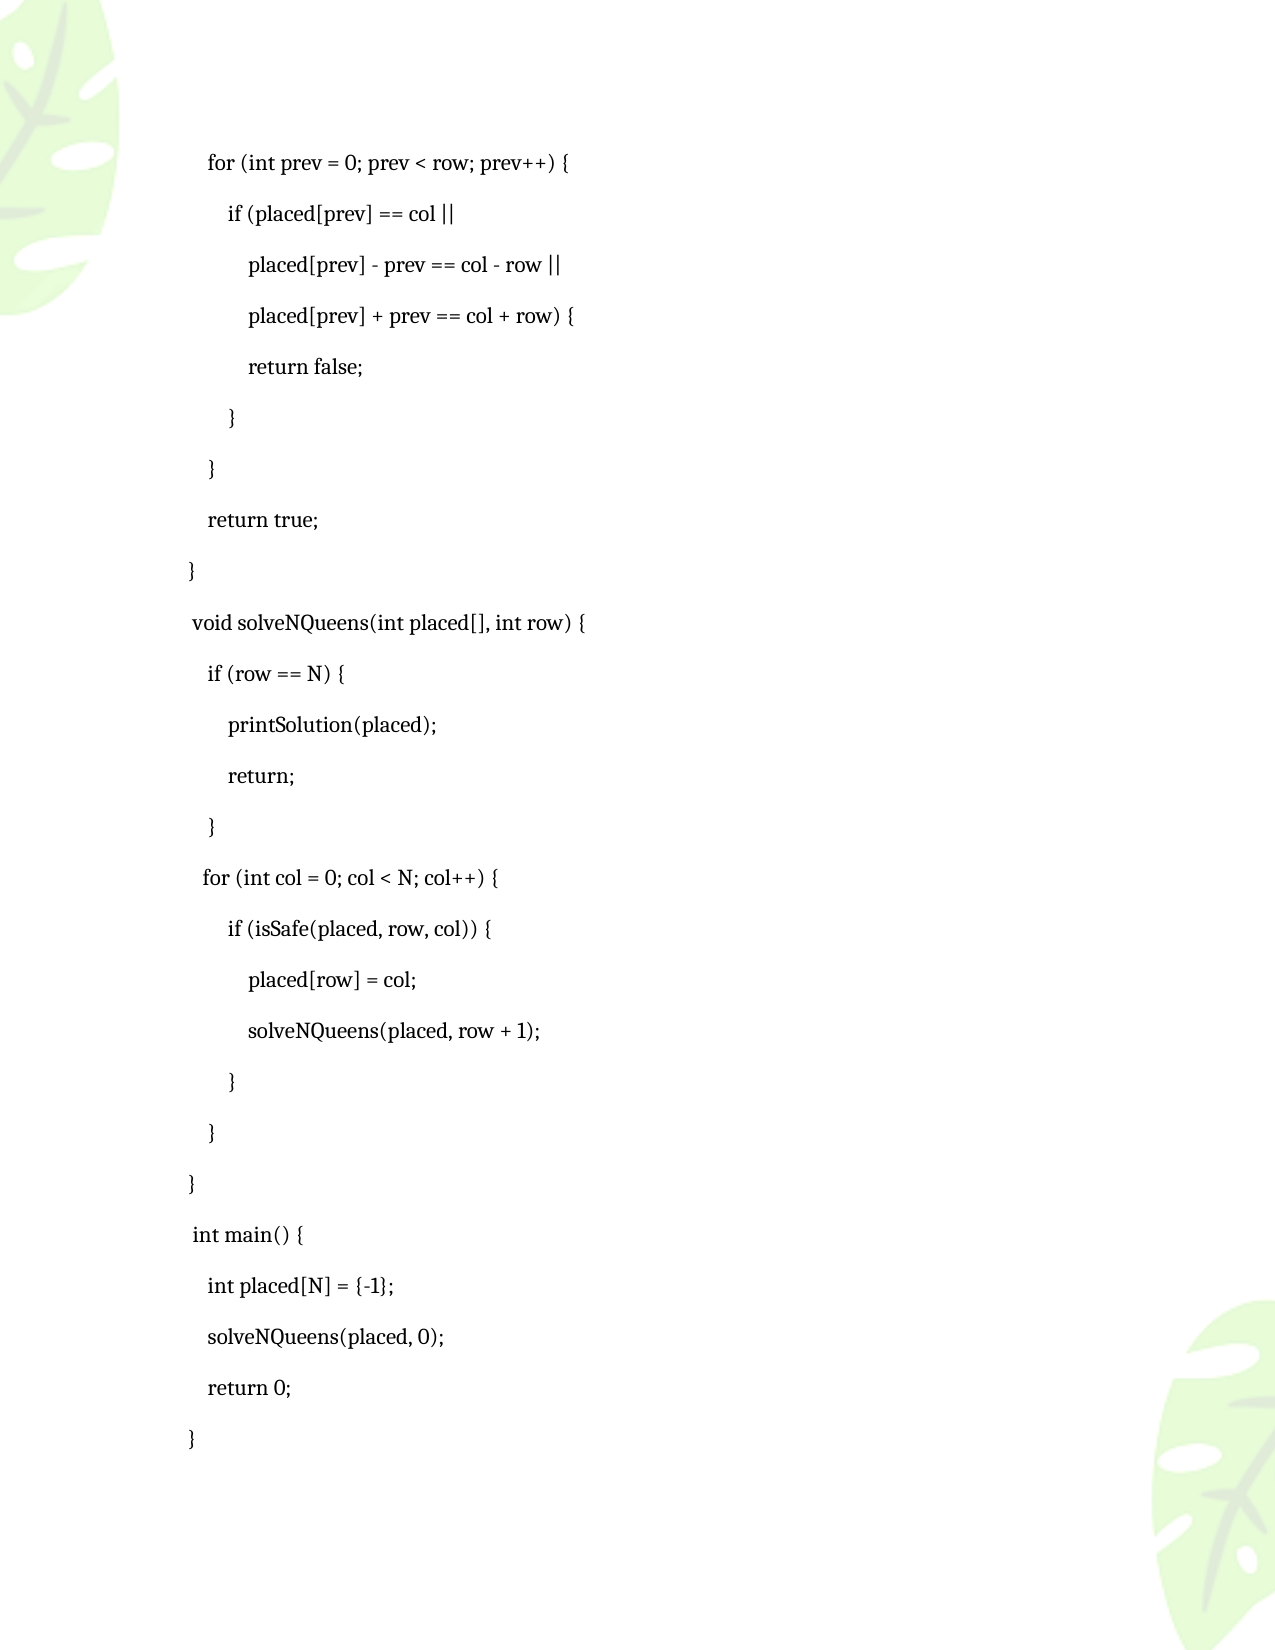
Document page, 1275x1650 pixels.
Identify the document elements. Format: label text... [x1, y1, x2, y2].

text } [187, 1069, 1087, 1095]
text placed[prev] + prev == col + row) { [187, 303, 1087, 329]
text placed[prev] - prev == col - row || [187, 252, 1087, 278]
text solveNQueens(placed, 0); [187, 1324, 1087, 1350]
text printSolution(placed); [187, 711, 1087, 738]
text return true; [187, 507, 1087, 534]
text for (int prev = 0; prev < row; prev++) { [187, 150, 1087, 176]
text int main() { [187, 1222, 1087, 1248]
text } [187, 1120, 1087, 1146]
text if (placed[prev] == col || [187, 201, 1087, 227]
text } [187, 558, 1087, 585]
text } [187, 405, 1087, 432]
text } [187, 1171, 1087, 1197]
text if (row == N) { [187, 660, 1087, 687]
text void solveNQueens(int placed[], int row) { [187, 609, 1087, 636]
text int placed[N] = {-1}; [187, 1273, 1087, 1299]
text return; [187, 762, 1087, 789]
text placed[row] = col; [187, 967, 1087, 993]
text return false; [187, 354, 1087, 381]
text if (isSafe(placed, row, col)) { [187, 916, 1087, 942]
text solveNQueens(placed, row + 1); [187, 1018, 1087, 1044]
text for (int col = 0; col < N; col++) { [187, 864, 1087, 891]
text } [187, 813, 1087, 840]
text } [187, 456, 1087, 483]
text return 0; [187, 1375, 1087, 1401]
text } [187, 1426, 1087, 1452]
